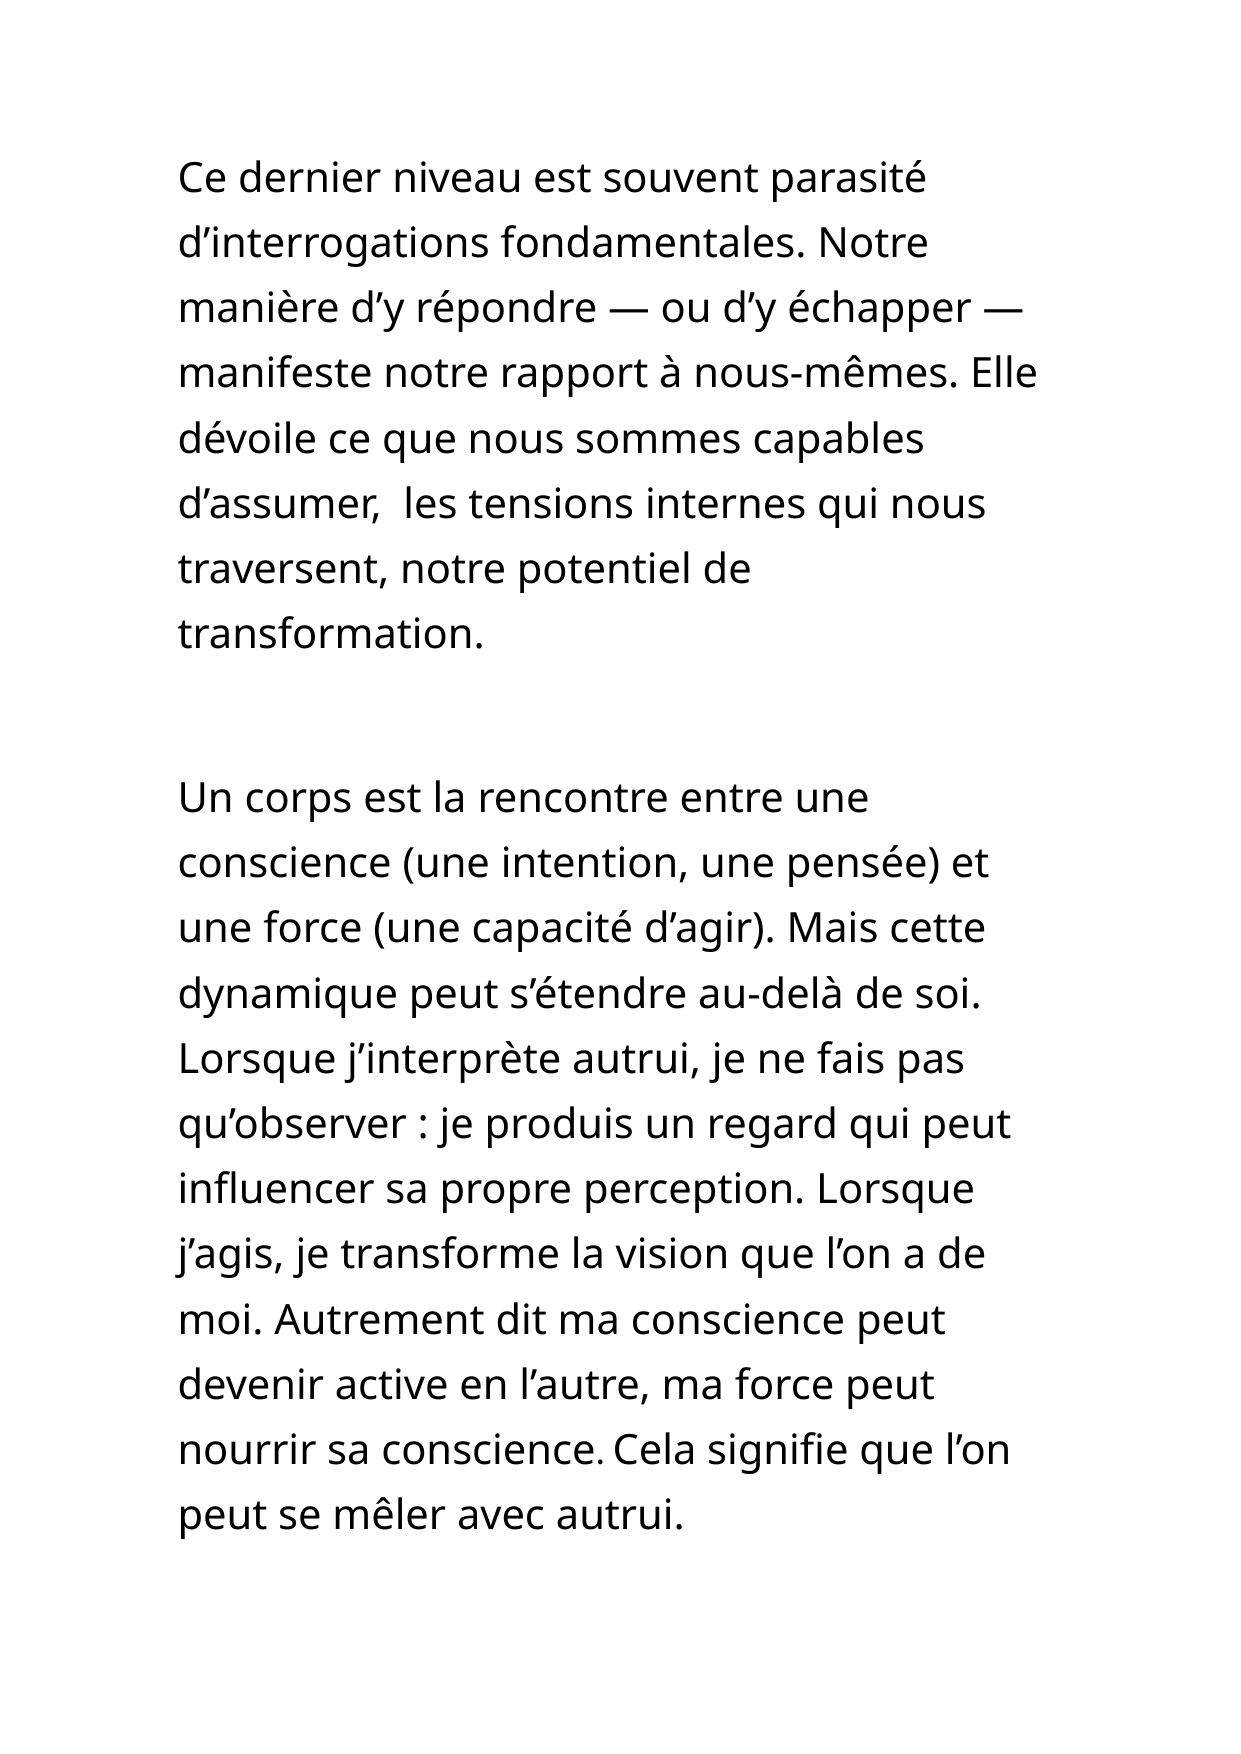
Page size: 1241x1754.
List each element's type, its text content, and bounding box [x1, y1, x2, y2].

text Ce dernier niveau est souvent parasité d’interrogations fondamentales. Notre manière d’y répondre — ou d’y échapper — manifeste notre rapport à nous-mêmes. Elle dévoile ce que nous sommes capables d’assumer, les tensions internes qui nous traversent, notre potentiel de transformation. [177, 148, 1063, 661]
text Un corps est la rencontre entre une conscience (une intention, une pensée) et une force (une capacité d’agir). Mais cette dynamique peut s’étendre au-delà de soi. Lorsque j’interprète autrui, je ne fais pas qu’observer : je produis un regard qui peut influencer sa propre perception. Lorsque j’agis, je transforme la vision que l’on a de moi. Autrement dit ma conscience peut devenir active en l’autre, ma force peut nourrir sa conscience. Cela signifie que l’on peut se mêler avec autrui. [177, 768, 1063, 1542]
